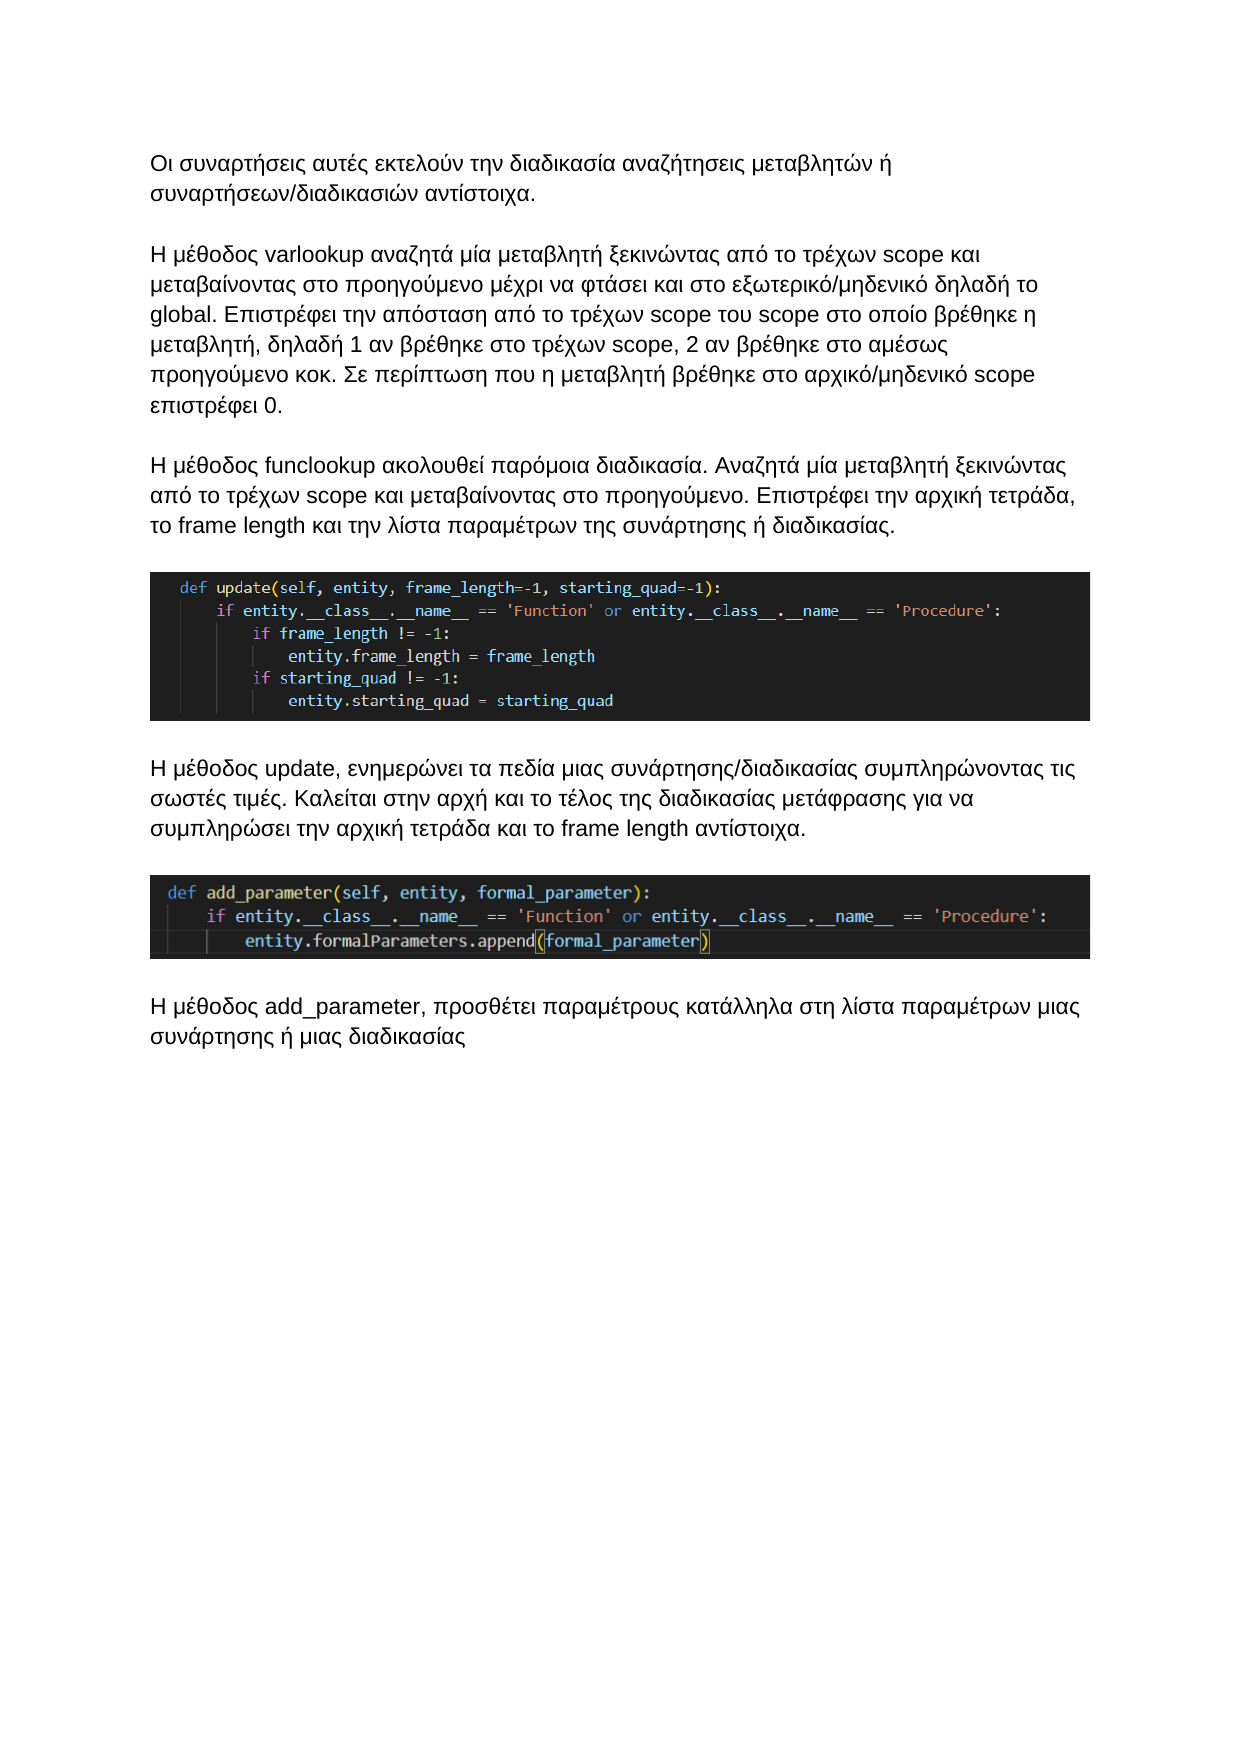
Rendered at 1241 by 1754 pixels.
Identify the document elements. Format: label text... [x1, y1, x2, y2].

text Η μέθοδος update, ενημερώνει τα πεδία μιας συνάρτησης/διαδικασίας συμπληρώνοντας τις σωστές τιμές. Καλείται στην αρχή και το τέλος της διαδικασίας μετάφρασης για να συμπληρώσει την αρχική τετράδα και το frame length αντίστοιχα. [150, 755, 1090, 842]
text Η μέθοδος funclookup ακολουθεί παρόμοια διαδικασία. Αναζητά μία μεταβλητή ξεκινώντας από το τρέχων scope και μεταβαίνοντας στο προηγούμενο. Επιστρέφει την αρχική τετράδα, το frame length και την λίστα παραμέτρων της συνάρτησης ή διαδικασίας. [150, 452, 1090, 539]
text Οι συναρτήσεις αυτές εκτελούν την διαδικασία αναζήτησεις μεταβλητών ή συναρτήσεων/διαδικασιών αντίστοιχα. [150, 150, 1090, 207]
picture [150, 572, 1091, 721]
text Η μέθοδος varlookup αναζητά μία μεταβλητή ξεκινώντας από το τρέχων scope και μεταβαίνοντας στο προηγούμενο μέχρι να φτάσει και στο εξωτερικό/μηδενικό δηλαδή το global. Επιστρέφει την απόσταση από το τρέχων scope του scope στο οποίο βρέθηκε η μεταβλητή, δηλαδή 1 αν βρέθηκε στο τρέχων scope, 2 αν βρέθηκε στο αμέσως προηγούμενο κοκ. Σε περίπτωση που η μεταβλητή βρέθηκε στο αρχικό/μηδενικό scope επιστρέφει 0. [150, 241, 1090, 418]
text Η μέθοδος add_parameter, προσθέτει παραμέτρους κατάλληλα στη λίστα παραμέτρων μιας συνάρτησης ή μιας διαδικασίας [150, 993, 1090, 1050]
picture [150, 875, 1091, 959]
